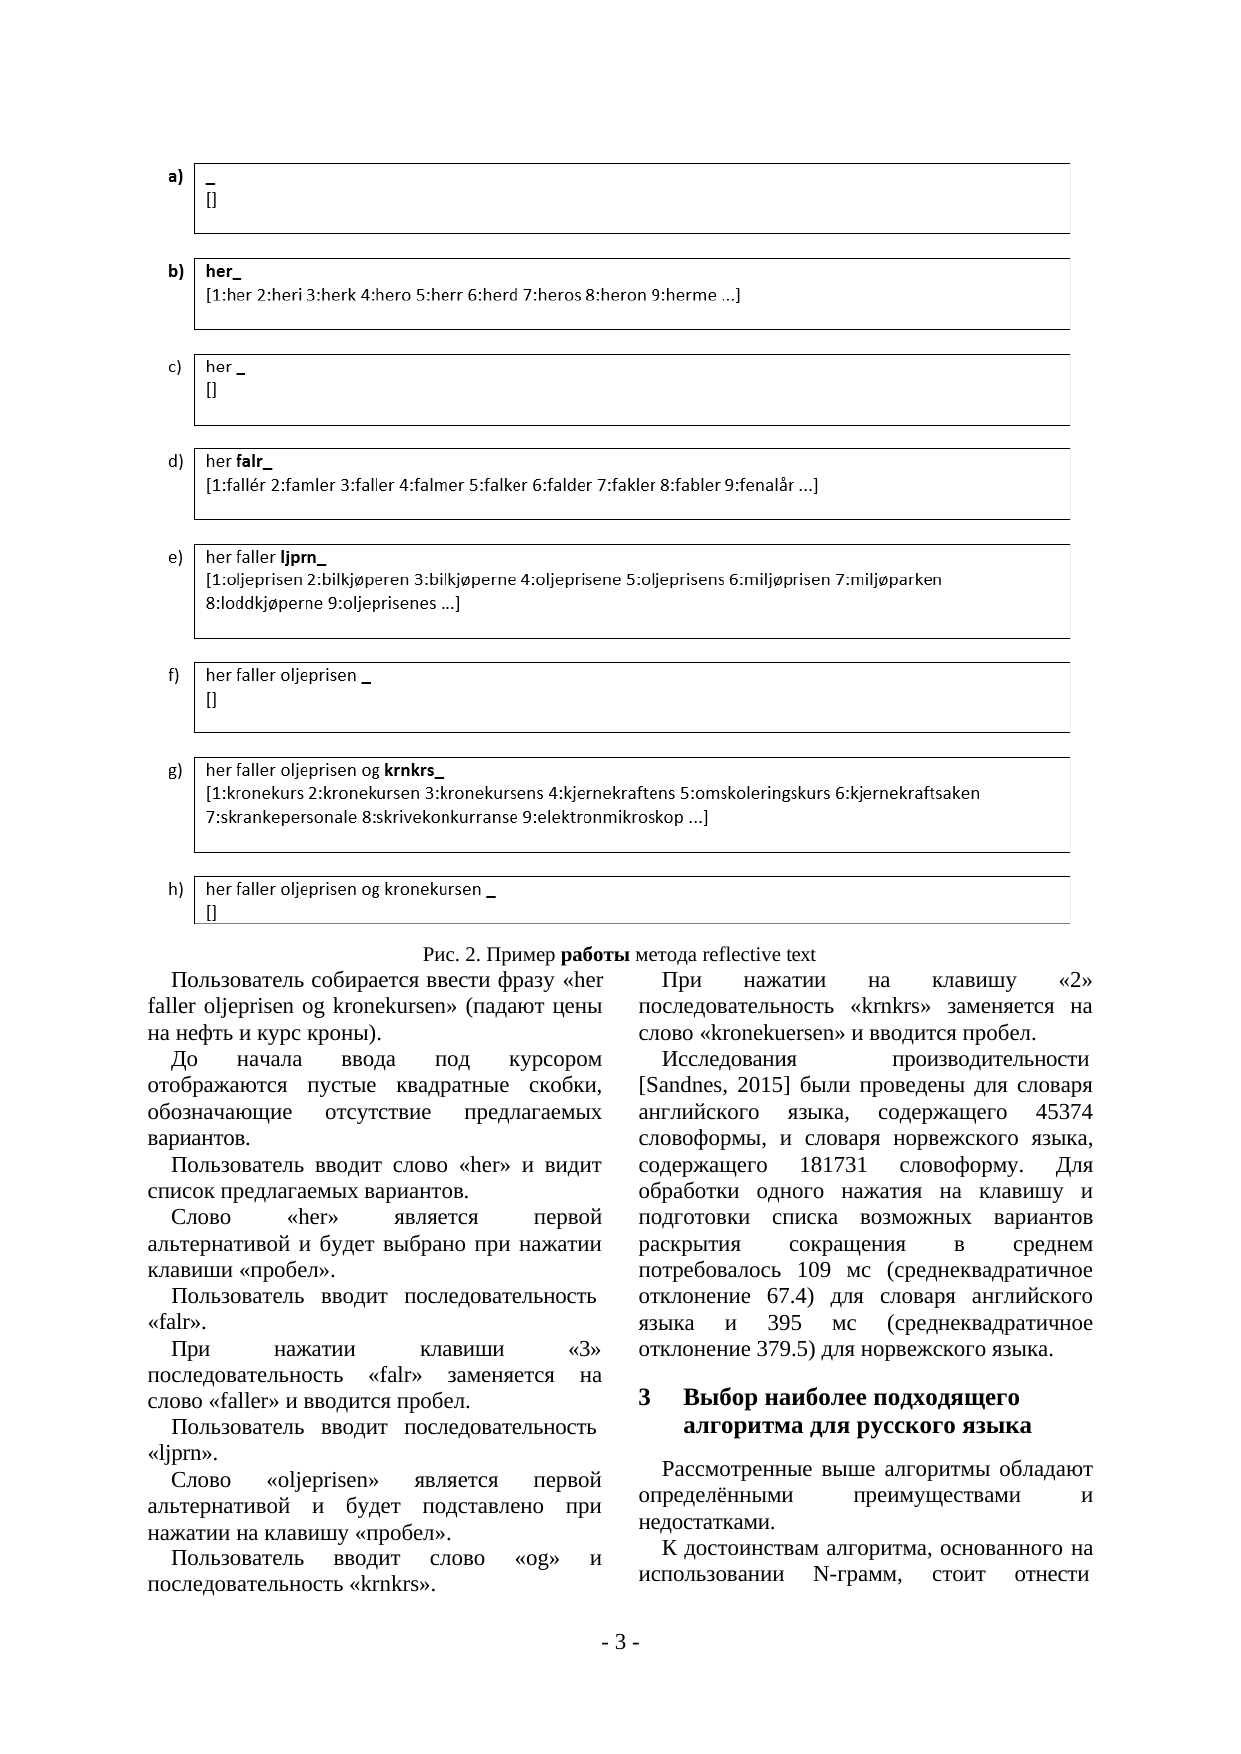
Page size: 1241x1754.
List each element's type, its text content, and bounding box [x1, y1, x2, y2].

text «ljprn». [147, 1440, 607, 1466]
text «falr». [147, 1308, 607, 1335]
picture [168, 162, 1071, 924]
text До начала ввода под курсором отображаются пустые квадратные скобки, обозначающие отсутствие предлагаемых вариантов. [147, 1045, 603, 1151]
text Рассмотренные выше алгоритмы обладают определёнными преимуществами и недостатками. [638, 1455, 1094, 1534]
text Пользователь вводит последовательность [171, 1282, 607, 1308]
text К достоинствам алгоритма, основанного на использовании N-грамм, стоит отнести [638, 1534, 1093, 1586]
text При нажатии на клавишу «2» последовательность «krnkrs» заменяется на слово «kronekuersen» и вводится пробел. [638, 966, 1093, 1045]
text Пользователь вводит слово «her» и видит список предлагаемых вариантов. [147, 1151, 603, 1203]
text Пользователь собирается ввести фразу «her faller oljeprisen og kronekursen» (падают цены на нефть и курс кроны). [147, 966, 603, 1045]
text Слово «oljeprisen» является первой альтернативой и будет подставлено при нажатии на клавишу «пробел». [147, 1466, 602, 1545]
text Рис. 2. Пример работы метода reflective text [292, 945, 947, 966]
text Пользователь вводит слово «og» и последовательность «krnkrs». [147, 1545, 602, 1597]
text Пользователь вводит последовательность [171, 1414, 607, 1440]
text Исследования производительности [Sandnes, 2015] были проведены для словаря английского языка, содержащего 45374 словоформы, и словаря норвежского языка, содержащего 181731 словоформу. Для обработки одного нажатия на клавишу и подготовки списка возможных вариантов раскрытия сокращения в среднем потребовалось 109 мс (среднеквадратичное отклонение 67.4) для словаря английского языка и 395 мс (среднеквадратичное отклонение 379.5) для норвежского языка. [638, 1045, 1094, 1361]
text При нажатии клавиши «3» последовательность «falr» заменяется на слово «faller» и вводится пробел. [147, 1335, 602, 1414]
text Слово «her» является первой альтернативой и будет выбрано при нажатии клавиши «пробел». [147, 1203, 603, 1282]
subtitle Выбор наиболее подходящего алгоритма для русского языка [638, 1383, 1033, 1439]
